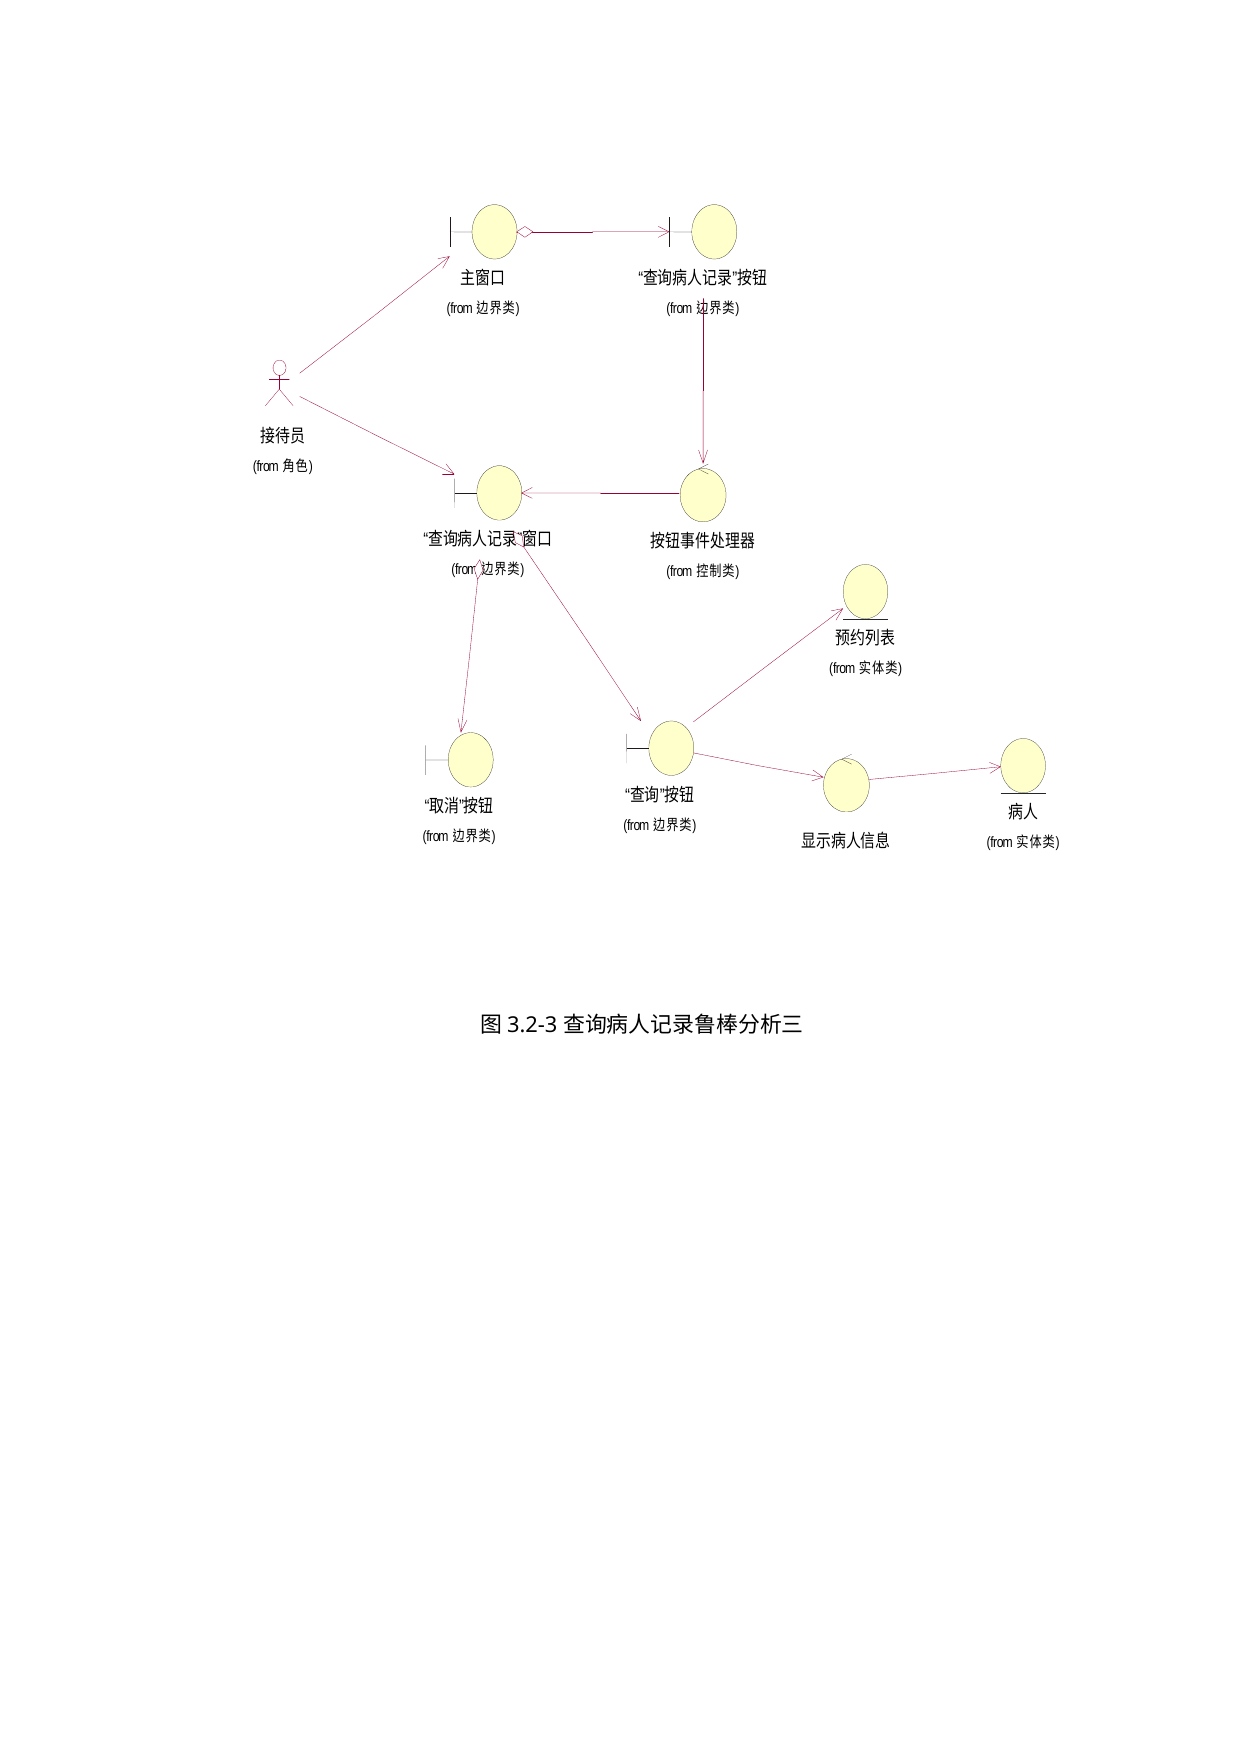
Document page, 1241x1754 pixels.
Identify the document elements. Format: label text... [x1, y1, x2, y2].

text 图3.2-3 查询病人记录鲁棒分析三 [187, 1007, 1053, 1039]
